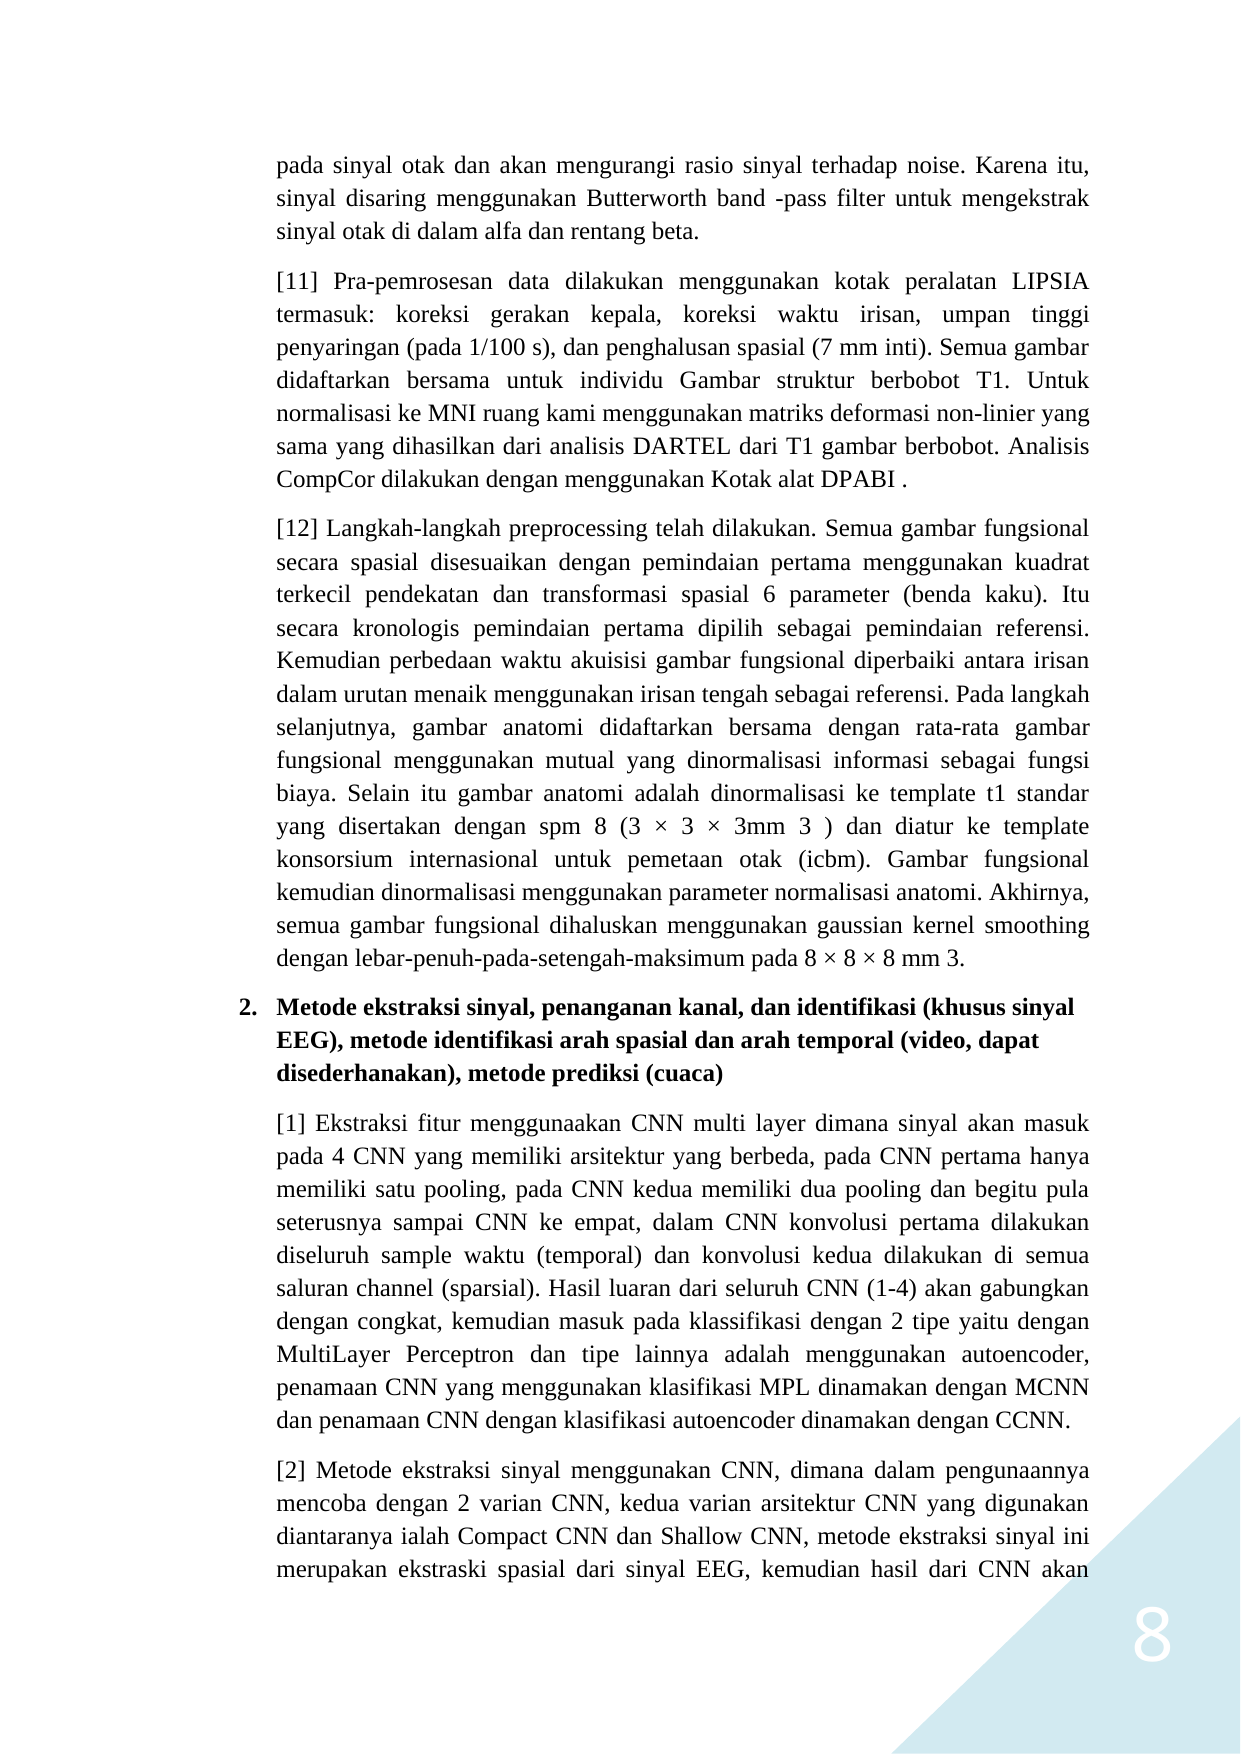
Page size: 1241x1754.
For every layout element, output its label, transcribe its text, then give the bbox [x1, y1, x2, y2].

text [11] Pra-pemrosesan data dilakukan menggunakan kotak peralatan LIPSIA termasuk: koreksi gerakan kepala, koreksi waktu irisan, umpan tinggi penyaringan (pada 1/100 s), dan penghalusan spasial (7 mm inti). Semua gambar didaftarkan bersama untuk individu Gambar struktur berbobot T1. Untuk normalisasi ke MNI ruang kami menggunakan matriks deformasi non-linier yang sama yang dihasilkan dari analisis DARTEL dari T1 gambar berbobot. Analisis CompCor dilakukan dengan menggunakan Kotak alat DPABI . [276, 266, 1090, 493]
text [12] Langkah-langkah preprocessing telah dilakukan. Semua gambar fungsional secara spasial disesuaikan dengan pemindaian pertama menggunakan kuadrat terkecil pendekatan dan transformasi spasial 6 parameter (benda kaku). Itu secara kronologis pemindaian pertama dipilih sebagai pemindaian referensi. Kemudian perbedaan waktu akuisisi gambar fungsional diperbaiki antara irisan dalam urutan menaik menggunakan irisan tengah sebagai referensi. Pada langkah selanjutnya, gambar anatomi didaftarkan bersama dengan rata-rata gambar fungsional menggunakan mutual yang dinormalisasi informasi sebagai fungsi biaya. Selain itu gambar anatomi adalah dinormalisasi ke template t1 standar yang disertakan dengan spm 8 (3 × 3 × 3mm 3 ) dan diatur ke template konsorsium internasional untuk pemetaan otak (icbm). Gambar fungsional kemudian dinormalisasi menggunakan parameter normalisasi anatomi. Akhirnya, semua gambar fungsional dihaluskan menggunakan gaussian kernel smoothing dengan lebar-penuh-pada-setengah-maksimum pada 8 × 8 × 8 mm 3. [276, 513, 1090, 972]
list Metode ekstraksi sinyal, penanganan kanal, dan identifikasi (khusus sinyal EEG), metode identifikasi arah spasial dan arah temporal (video, dapat disederhanakan), metode prediksi (cuaca) [239, 992, 1090, 1087]
